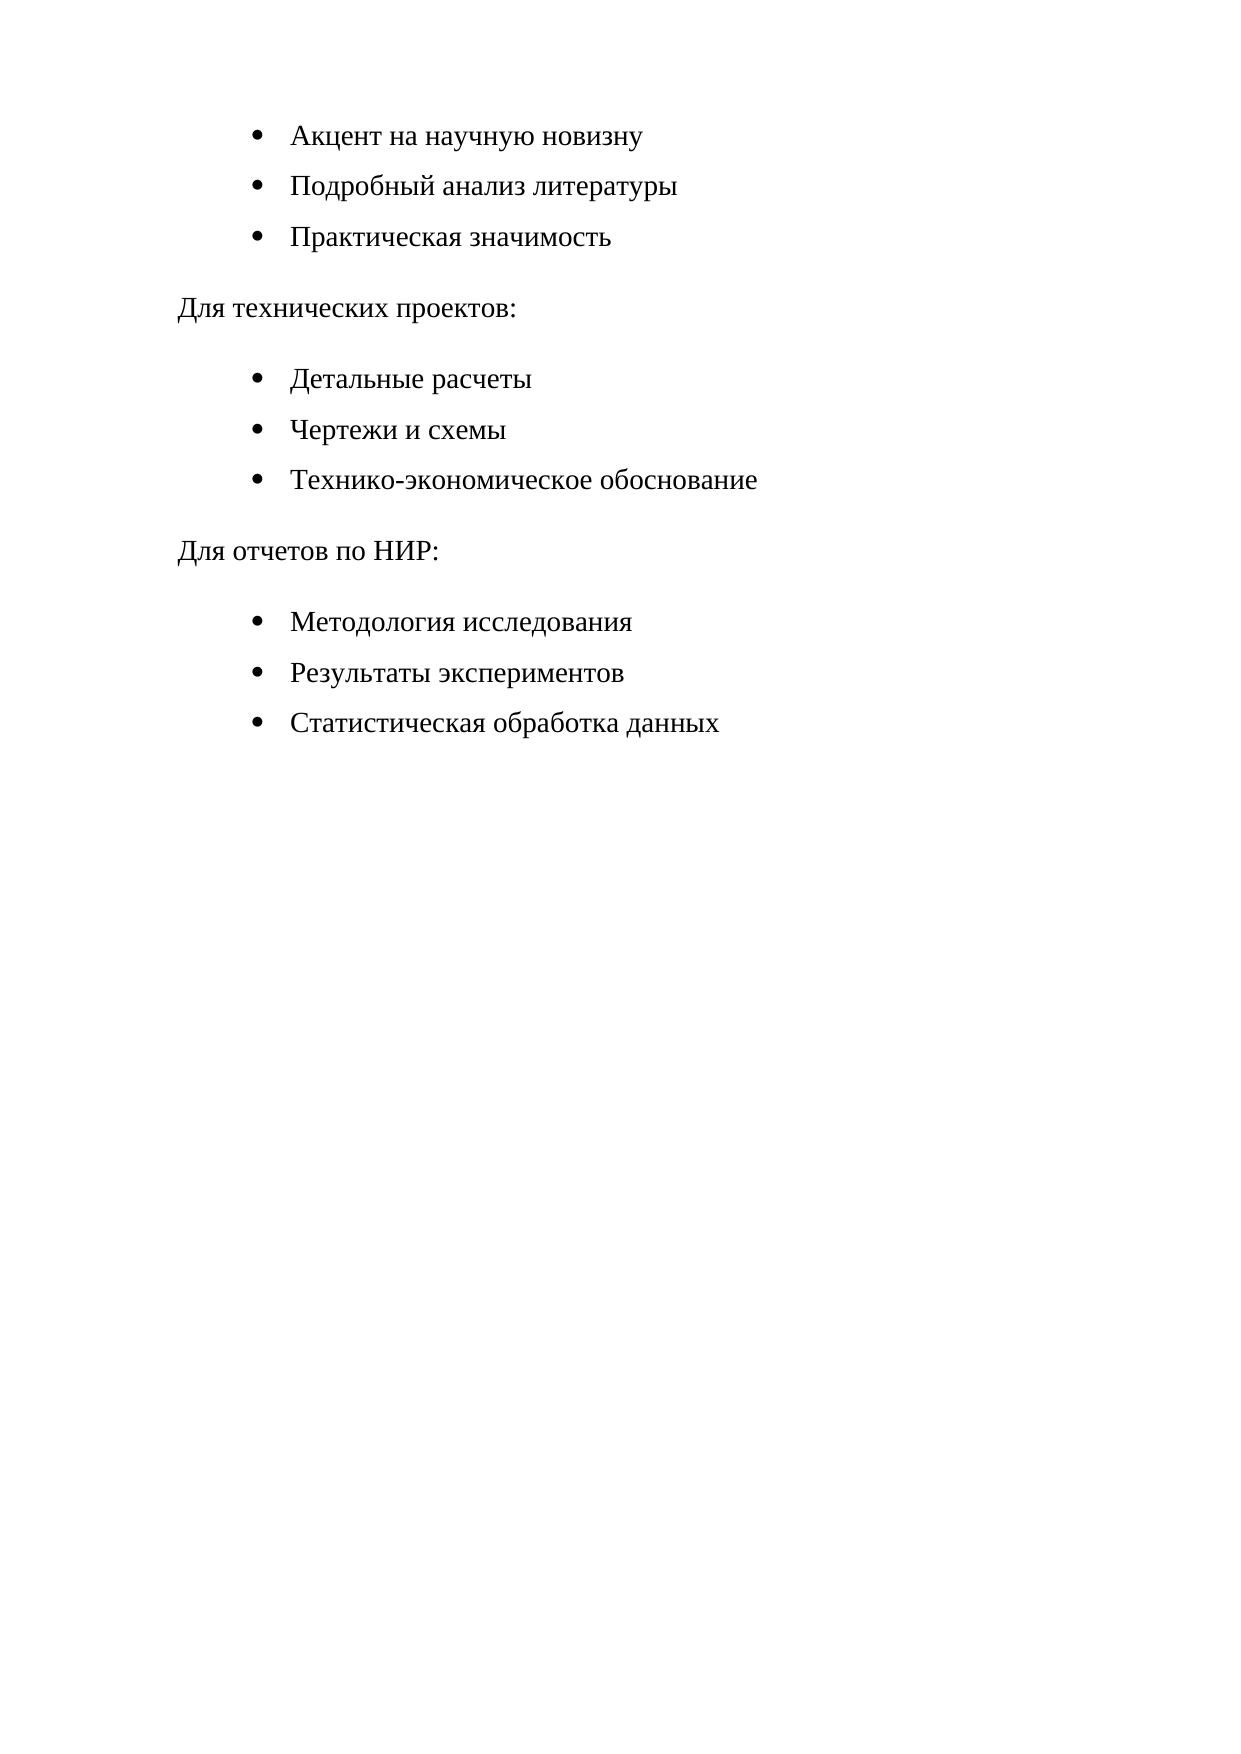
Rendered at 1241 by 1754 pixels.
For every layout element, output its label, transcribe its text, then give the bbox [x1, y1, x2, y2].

list Чертежи и схемы [252, 412, 1152, 445]
list Технико-экономическое обоснование [252, 462, 1152, 496]
text Для отчетов по НИР: [177, 533, 1152, 567]
list Подробный анализ литературы [252, 168, 1152, 202]
list Методология исследования [252, 604, 1152, 638]
list Результаты экспериментов [252, 655, 1152, 689]
list Практическая значимость [252, 219, 1152, 253]
list Детальные расчеты [252, 361, 1152, 395]
list Статистическая обработка данных [252, 705, 1152, 739]
text Для технических проектов: [177, 290, 1152, 324]
list Акцент на научную новизну [252, 118, 1152, 152]
